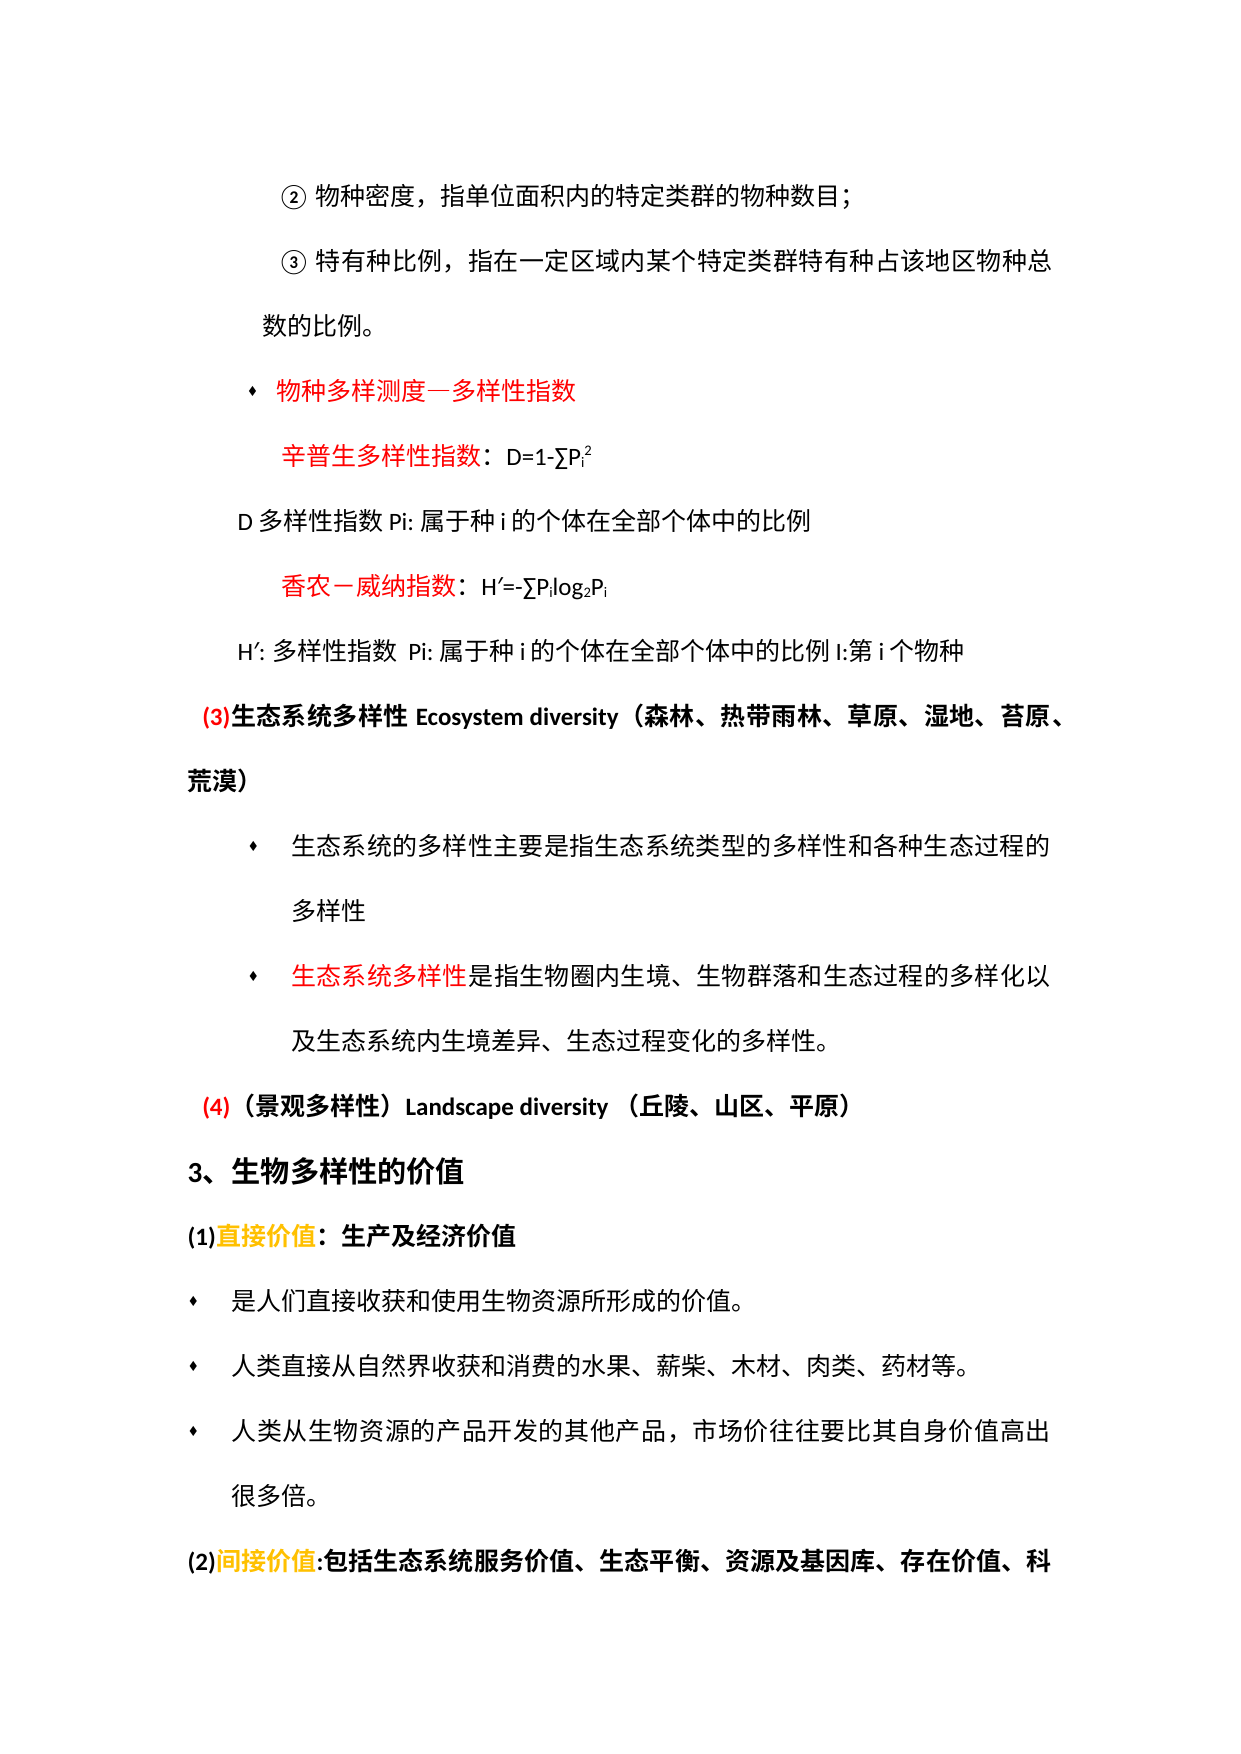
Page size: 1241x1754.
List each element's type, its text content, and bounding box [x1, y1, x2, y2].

text 3、生物多样性的价值 [187, 1137, 1053, 1202]
text ②物种密度，指单位面积内的特定类群的物种数目； [262, 162, 1053, 227]
list 生态系统多样性是指生物圈内生境、生物群落和生态过程的多样化以及生态系统内生境差异、生态过程变化的多样性。 [247, 942, 1053, 1072]
list 辛普生多样性指数：D=1-∑Pi2 [281, 422, 1053, 487]
list 物种多样测度—多样性指数 [247, 357, 1053, 422]
list 人类直接从自然界收获和消费的水果、薪柴、木材、肉类、药材等。 [187, 1332, 1053, 1397]
text H′: 多样性指数 Pi: 属于种i的个体在全部个体中的比例I:第i个物种 [187, 617, 1053, 682]
list 人类从生物资源的产品开发的其他产品，市场价往往要比其自身价值高出很多倍。 [187, 1397, 1053, 1527]
list 是人们直接收获和使用生物资源所形成的价值。 [187, 1267, 1053, 1332]
text D多样性指数 Pi: 属于种i的个体在全部个体中的比例 [187, 487, 1053, 552]
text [187, 1527, 1053, 1592]
text (3)生态系统多样性 Ecosystem diversity（森林、热带雨林、草原、湿地、苔原、荒漠） [187, 682, 1053, 812]
list 生态系统的多样性主要是指生态系统类型的多样性和各种生态过程的多样性 [247, 812, 1053, 942]
text (4)（景观多样性）Landscape diversity （丘陵、山区、平原） [187, 1072, 1053, 1137]
text (1)直接价值：生产及经济价值 [187, 1202, 1053, 1267]
text ③特有种比例，指在一定区域内某个特定类群特有种占该地区物种总数的比例。 [262, 227, 1053, 357]
list 香农－威纳指数：H′=-∑Pilog2Pi [281, 552, 1053, 617]
